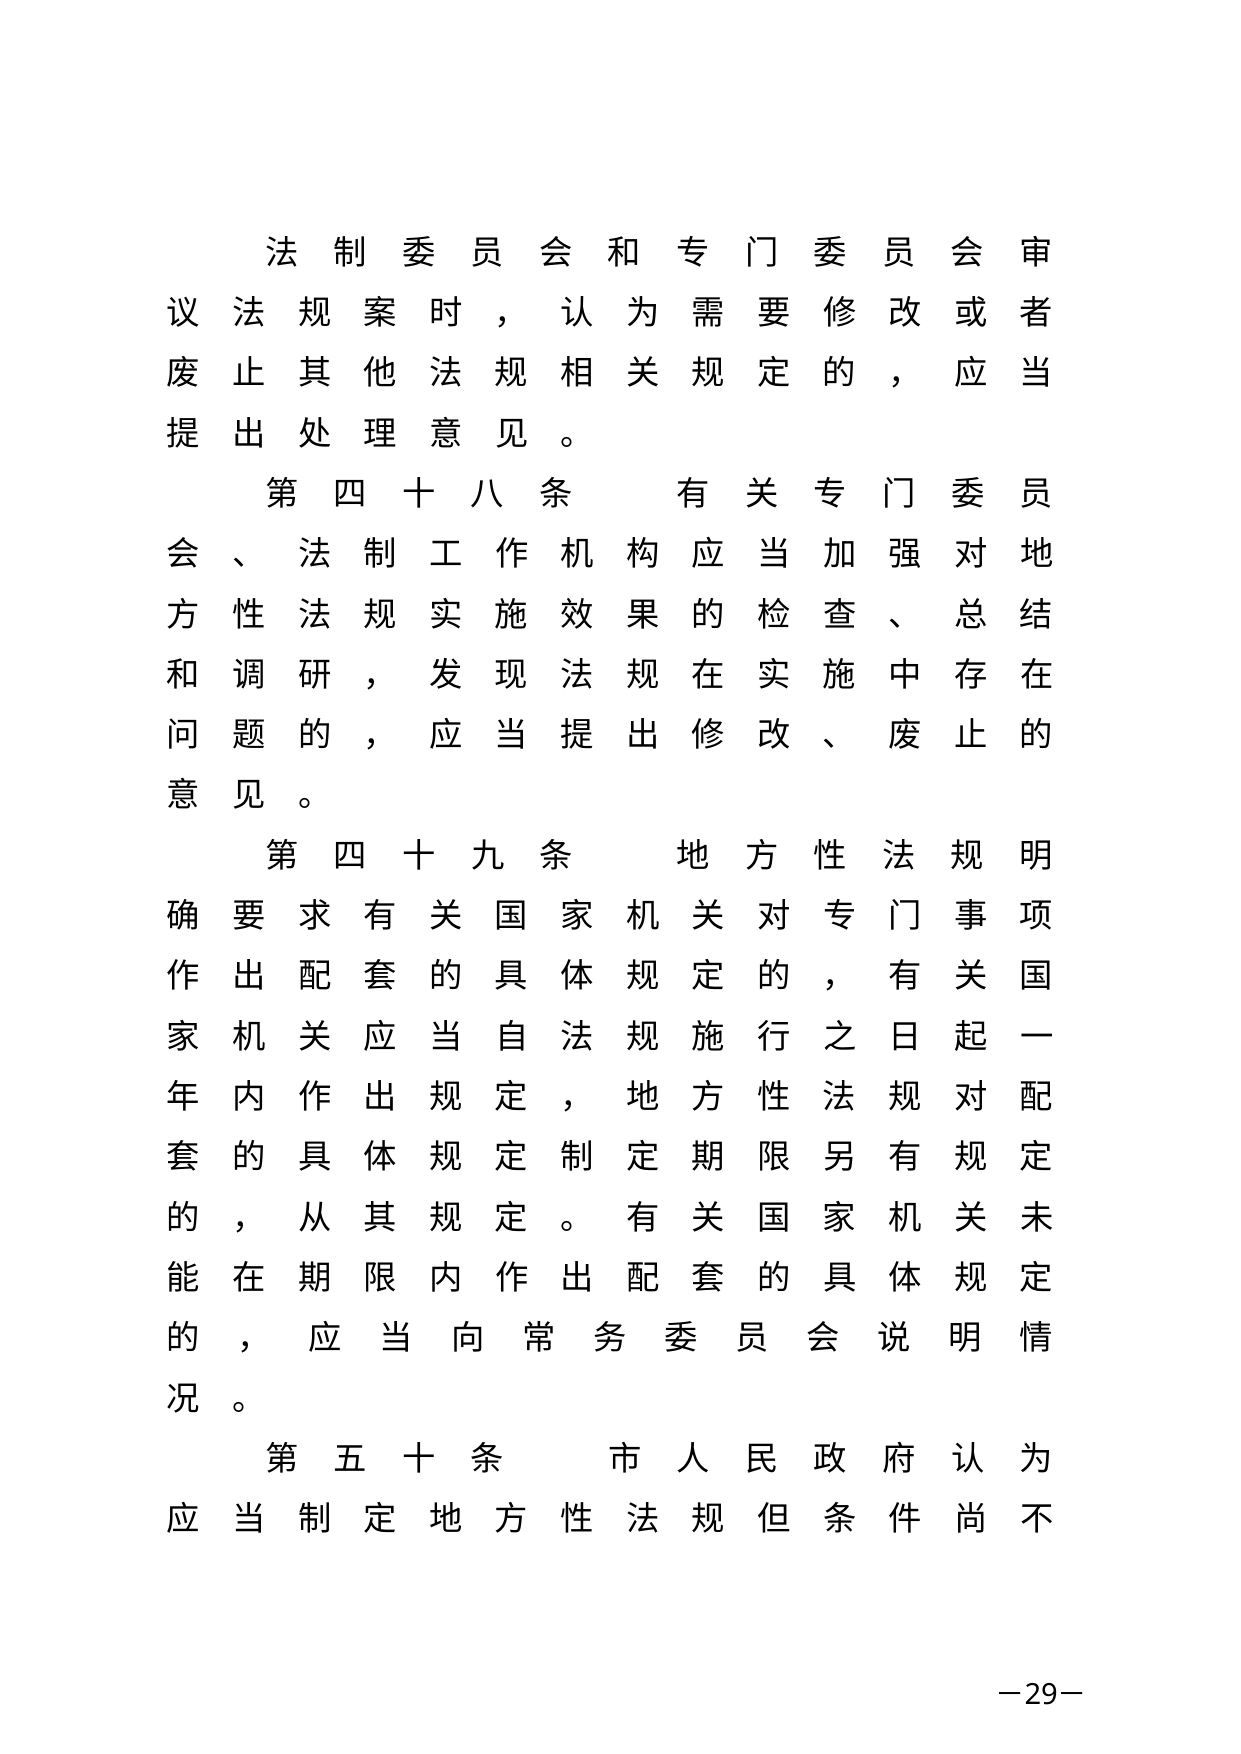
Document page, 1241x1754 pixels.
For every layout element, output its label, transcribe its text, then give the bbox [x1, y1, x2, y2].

text 第四十八条 有关专门委员会、法制工作机构应当加强对地方性法规实施效果的检查、总结和调研，发现法规在实施中存在问题的，应当提出修改、废止的意见。 [167, 461, 1085, 822]
text 法制委员会和专门委员会审议法规案时，认为需要修改或者废止其他法规相关规定的，应当提出处理意见。 [167, 219, 1085, 461]
text 第四十九条 地方性法规明确要求有关国家机关对专门事项作出配套的具体规定的，有关国家机关应当自法规施行之日起一年内作出规定，地方性法规对配套的具体规定制定期限另有规定的，从其规定。有关国家机关未能在期限内作出配套的具体规定的，应当向常务委员会说明情况。 [167, 822, 1085, 1426]
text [167, 1426, 1085, 1546]
